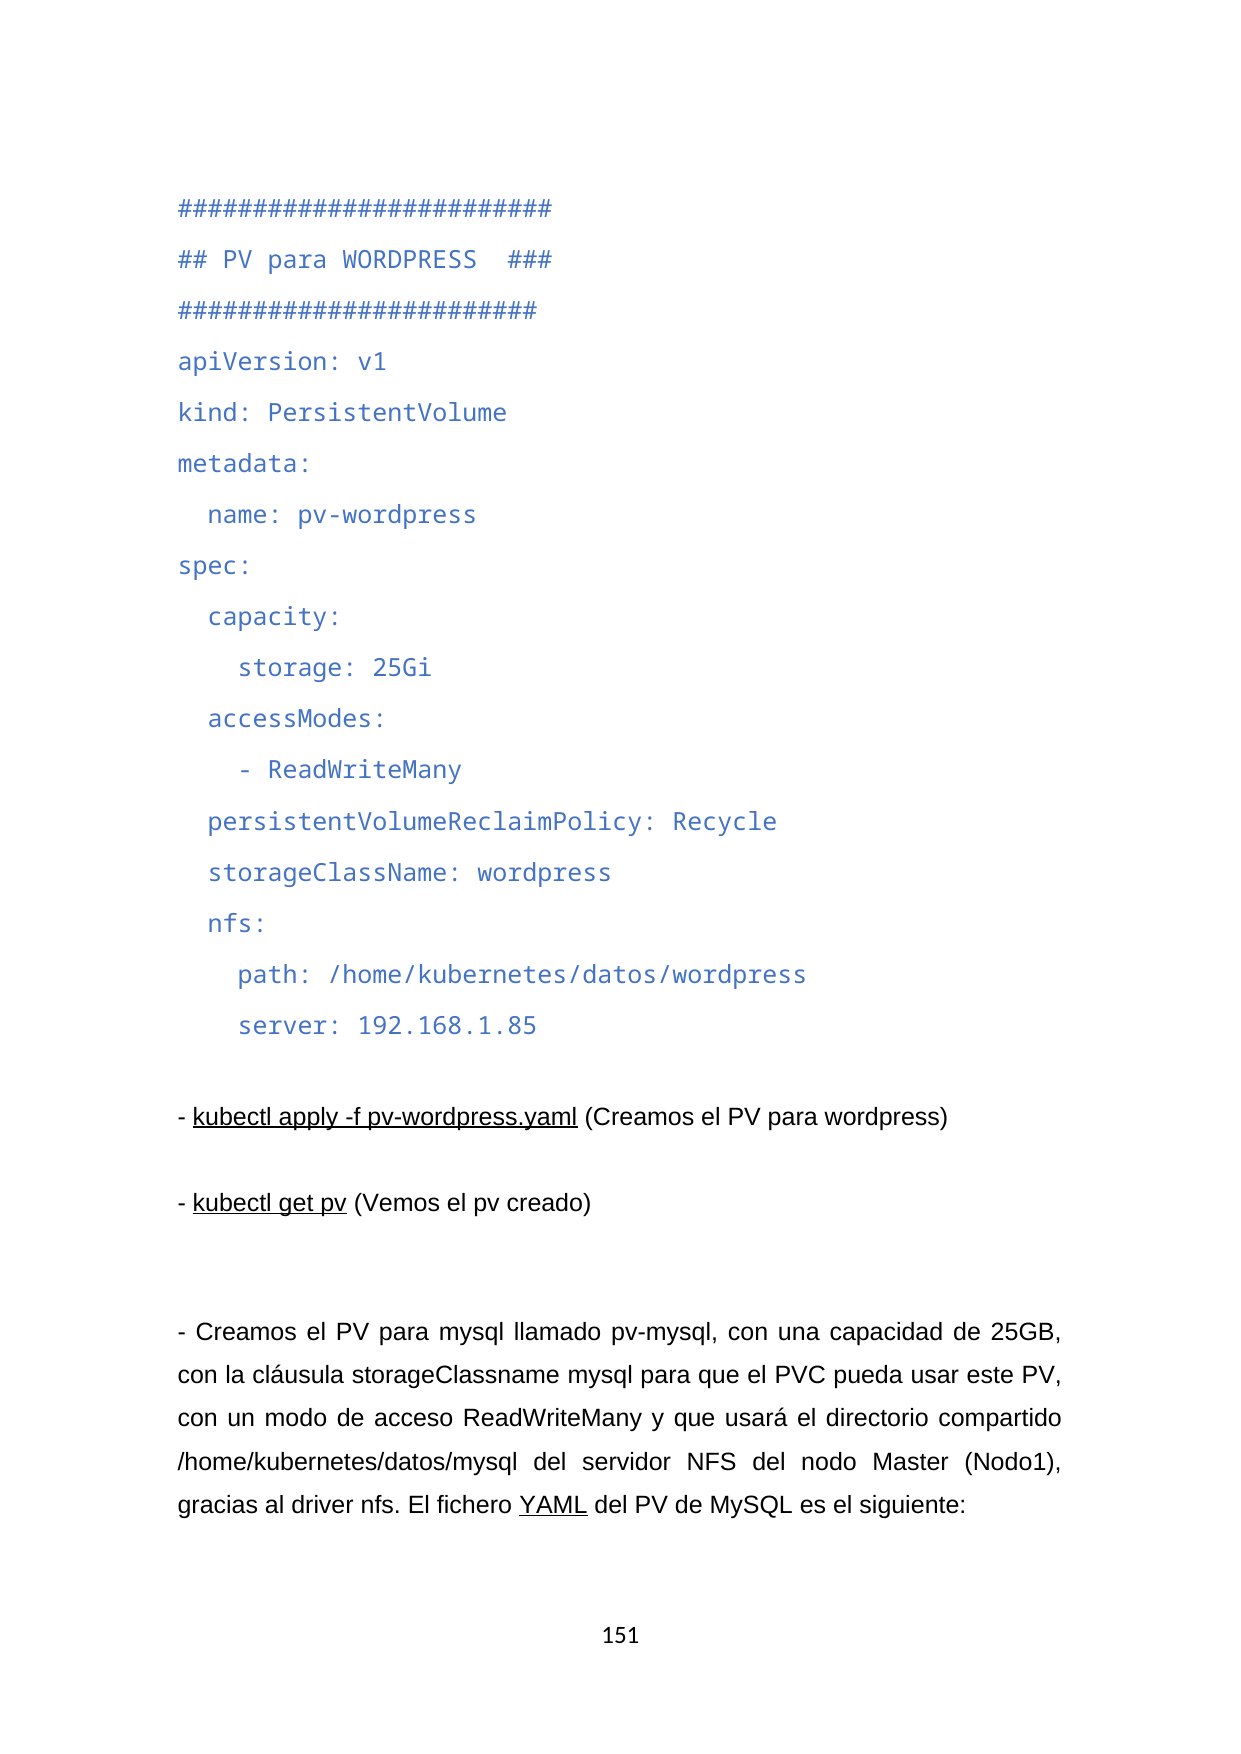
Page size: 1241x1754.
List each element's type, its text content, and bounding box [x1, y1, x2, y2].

text server: 192.168.1.85 [177, 1007, 1063, 1041]
text ######################## [177, 293, 1063, 327]
text kind: PersistentVolume [177, 395, 1063, 429]
text nfs: [177, 905, 1063, 939]
text path: /home/kubernetes/datos/wordpress [177, 956, 1063, 990]
text ## PV para WORDPRESS ### [177, 242, 1063, 276]
text apiVersion: v1 [177, 344, 1063, 378]
text storageClassName: wordpress [177, 854, 1063, 888]
text spec: [177, 548, 1063, 582]
text storage: 25Gi [177, 650, 1063, 684]
text capacity: [177, 599, 1063, 633]
text - kubectl apply -f pv-wordpress.yaml (Creamos el PV para wordpress) [177, 1102, 1063, 1130]
text - ReadWriteMany [177, 752, 1063, 786]
text - Creamos el PV para mysql llamado pv-mysql, con una capacidad de 25GB, con la cláusula storageClassname mysql para que el PVC pueda usar este PV, con un modo de acceso ReadWriteMany y que usará el directorio compartido /home/kubernetes/datos/mysql del servidor NFS del nodo Master (Nodo1), gracias al driver nfs. El fichero YAML del PV de MySQL es el siguiente: [177, 1317, 1063, 1518]
text metadata: [177, 446, 1063, 480]
text - kubectl get pv (Vemos el pv creado) [177, 1188, 1063, 1217]
text name: pv-wordpress [177, 497, 1063, 531]
text persistentVolumeReclaimPolicy: Recycle [177, 803, 1063, 837]
text accessModes: [177, 701, 1063, 735]
text ######################### [177, 191, 1063, 225]
